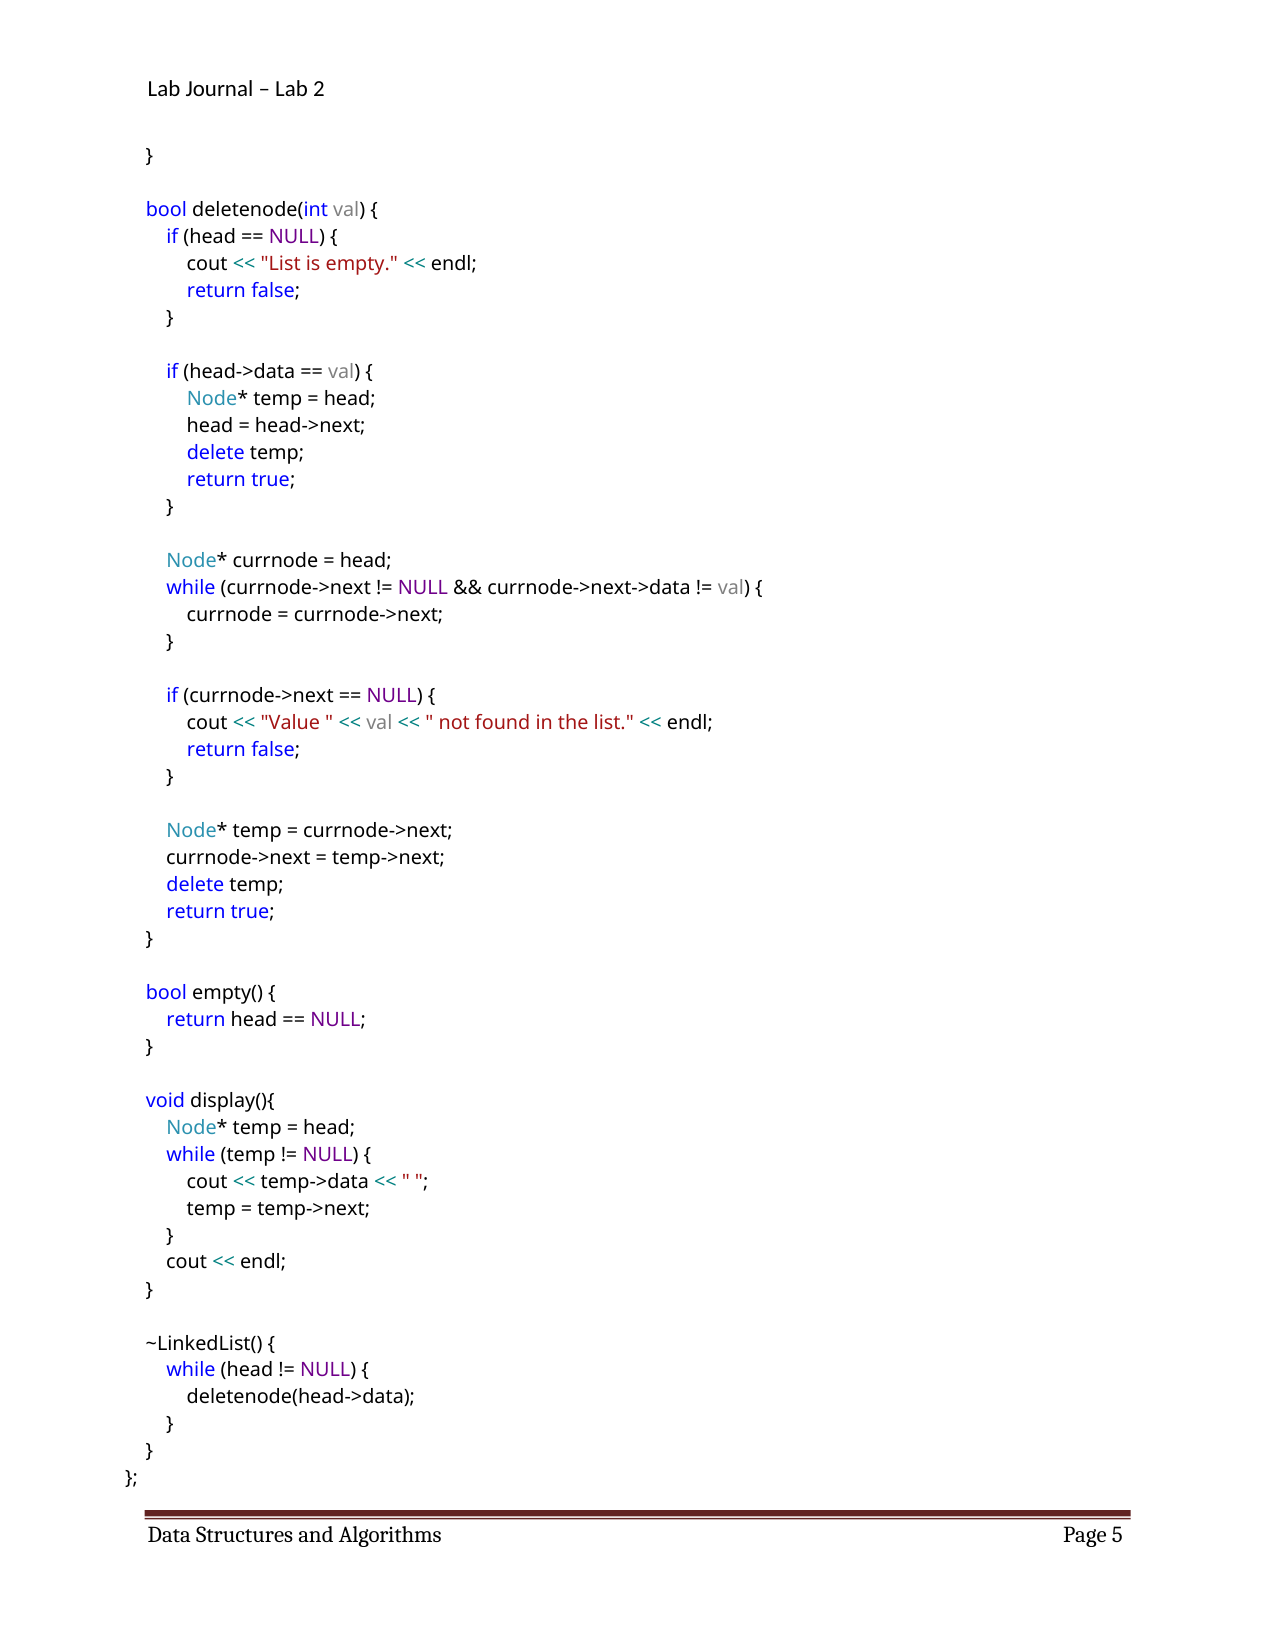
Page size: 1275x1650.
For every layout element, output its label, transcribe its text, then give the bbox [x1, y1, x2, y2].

text currnode = currnode->next; [125, 600, 1150, 627]
text bool deletenode(int val) { [125, 196, 1150, 223]
text temp = temp->next; [125, 1194, 1150, 1221]
text Node* currnode = head; [125, 546, 1150, 573]
text bool empty() { [125, 978, 1150, 1005]
text } [125, 142, 1150, 169]
text cout << "List is empty." << endl; [125, 249, 1150, 277]
text head = head->next; [125, 411, 1150, 438]
text delete temp; [125, 870, 1150, 897]
text return false; [125, 735, 1150, 762]
text } [125, 1437, 1150, 1464]
text return false; [125, 277, 1150, 303]
text cout << endl; [125, 1248, 1150, 1275]
text } [125, 1275, 1150, 1302]
text while (temp != NULL) { [125, 1140, 1150, 1167]
text return true; [125, 465, 1150, 492]
text deletenode(head->data); [125, 1383, 1150, 1410]
text } [125, 1221, 1150, 1248]
text } [125, 1032, 1150, 1059]
text cout << temp->data << " "; [125, 1167, 1150, 1194]
text ~LinkedList() { [125, 1329, 1150, 1356]
text } [125, 627, 1150, 654]
text cout << "Value " << val << " not found in the list." << endl; [125, 708, 1150, 735]
text while (currnode->next != NULL && currnode->next->data != val) { [125, 573, 1150, 600]
text } [125, 492, 1150, 519]
text }; [125, 1464, 1150, 1491]
text if (currnode->next == NULL) { [125, 681, 1150, 708]
text if (head->data == val) { [125, 357, 1150, 384]
text Node* temp = head; [125, 384, 1150, 411]
text Node* temp = currnode->next; [125, 816, 1150, 843]
text currnode->next = temp->next; [125, 843, 1150, 870]
text return true; [125, 897, 1150, 924]
text } [125, 762, 1150, 789]
text while (head != NULL) { [125, 1356, 1150, 1383]
text } [125, 924, 1150, 951]
text void display(){ [125, 1086, 1150, 1113]
text delete temp; [125, 438, 1150, 465]
text return head == NULL; [125, 1005, 1150, 1032]
text } [125, 1410, 1150, 1437]
text if (head == NULL) { [125, 223, 1150, 249]
text Node* temp = head; [125, 1113, 1150, 1140]
text } [125, 303, 1150, 331]
